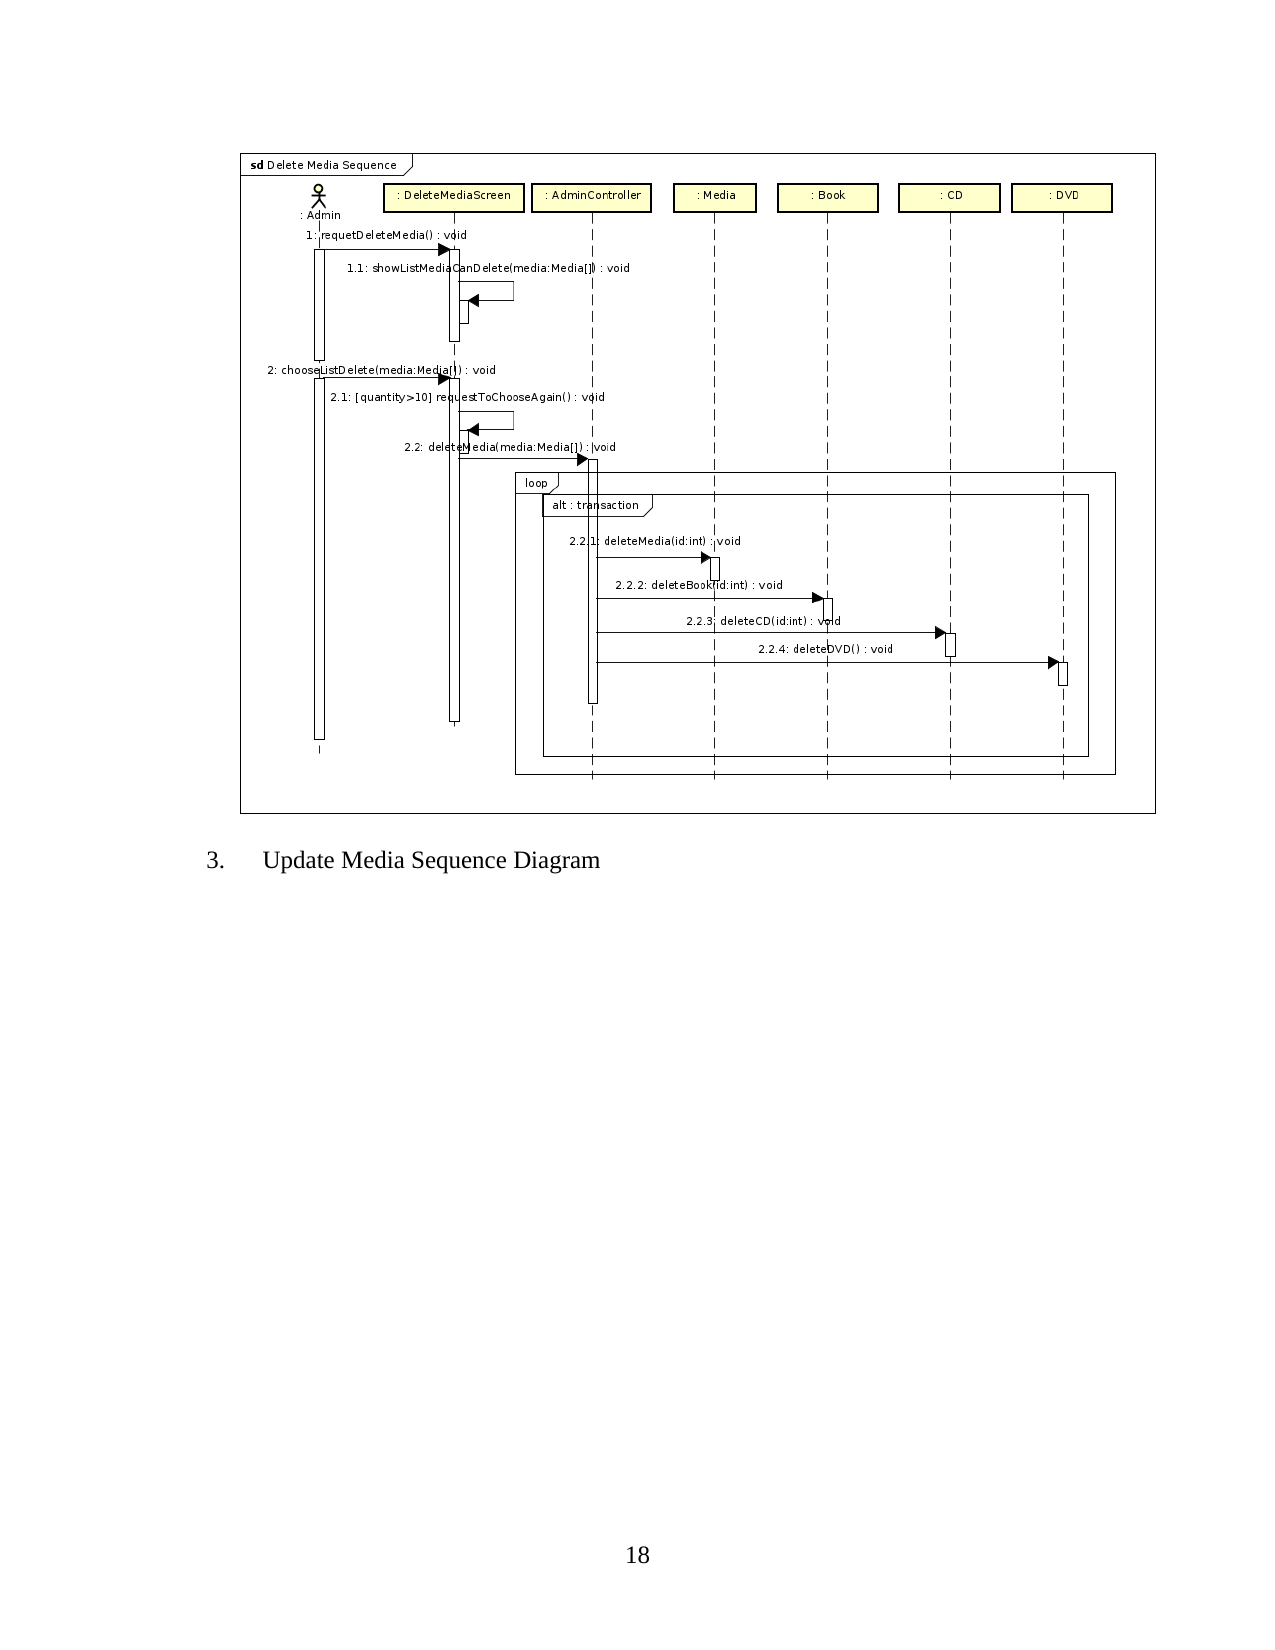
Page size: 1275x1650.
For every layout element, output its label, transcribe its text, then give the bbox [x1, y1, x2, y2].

list Update Media Sequence Diagram [225, 846, 1087, 874]
picture [232, 150, 1171, 828]
